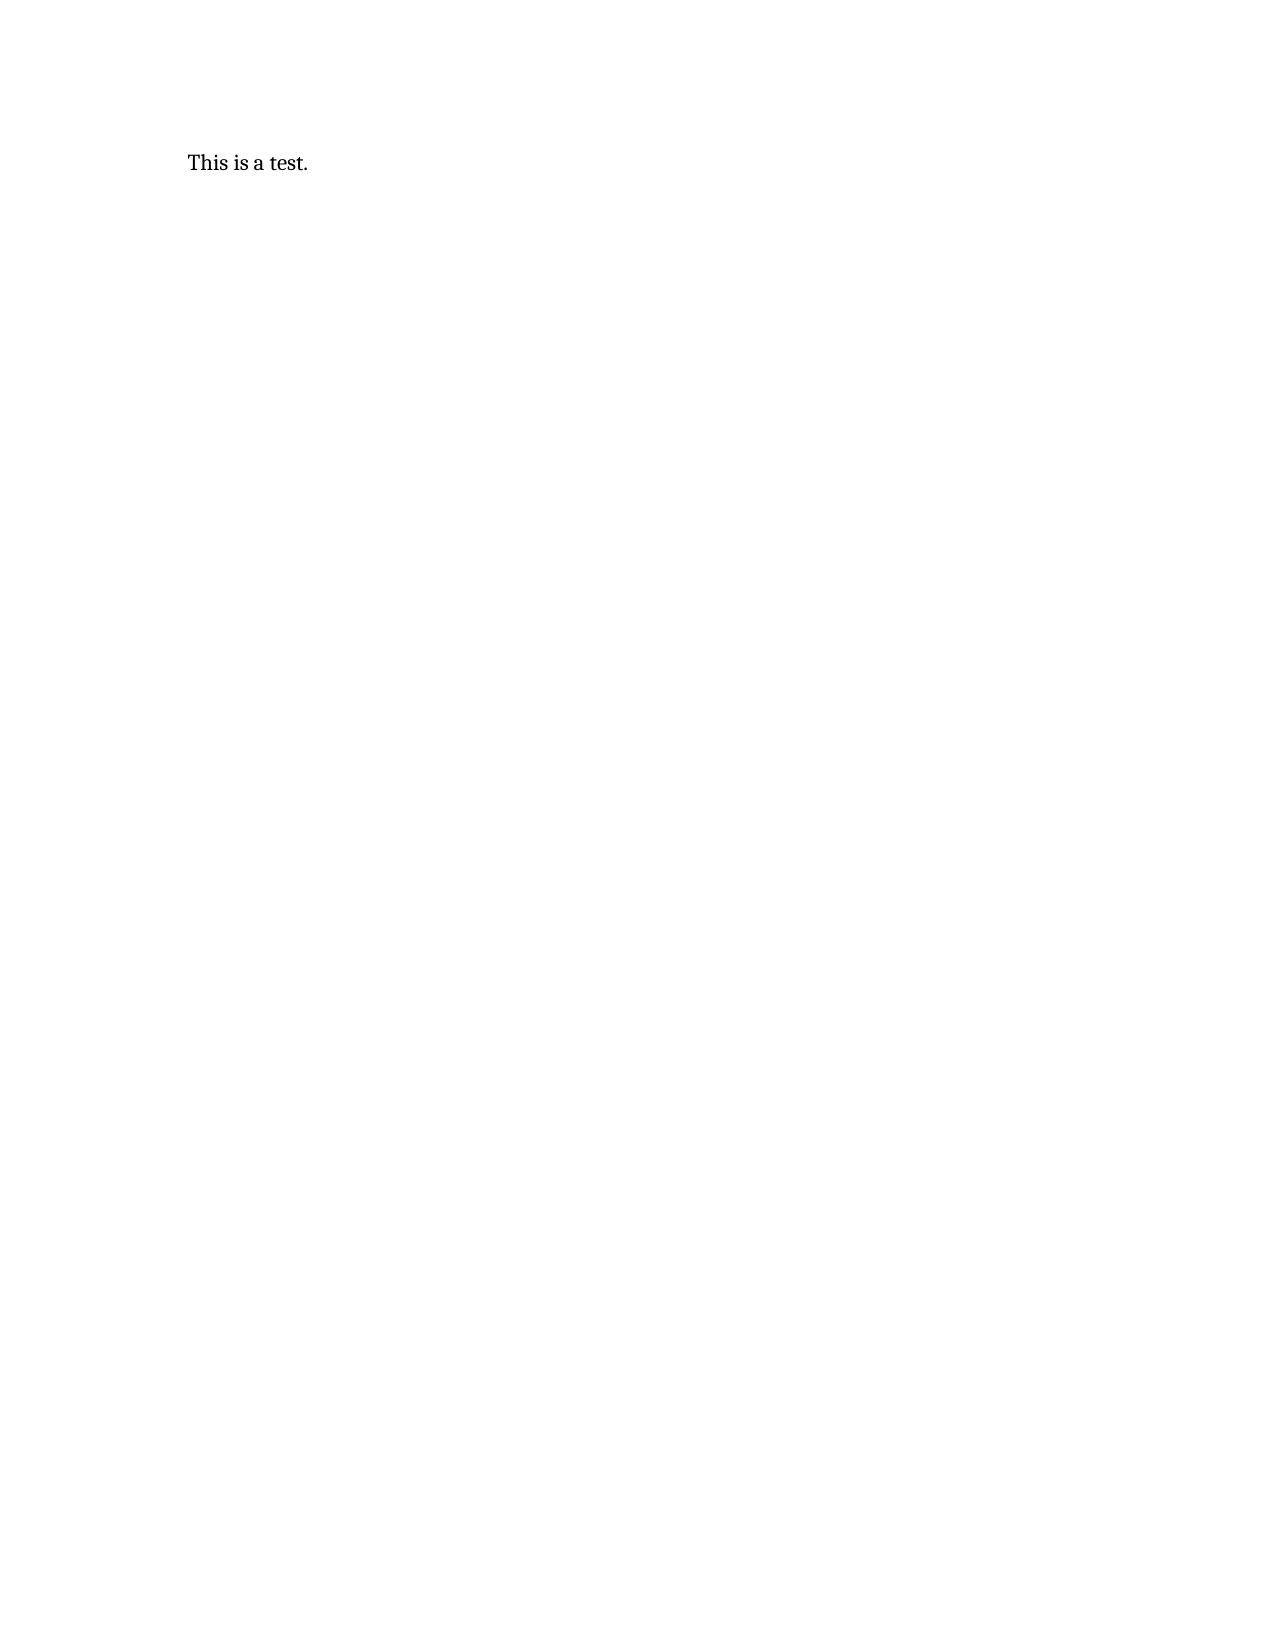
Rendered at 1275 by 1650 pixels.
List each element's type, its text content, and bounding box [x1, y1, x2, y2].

text This is a test. [187, 150, 1087, 176]
